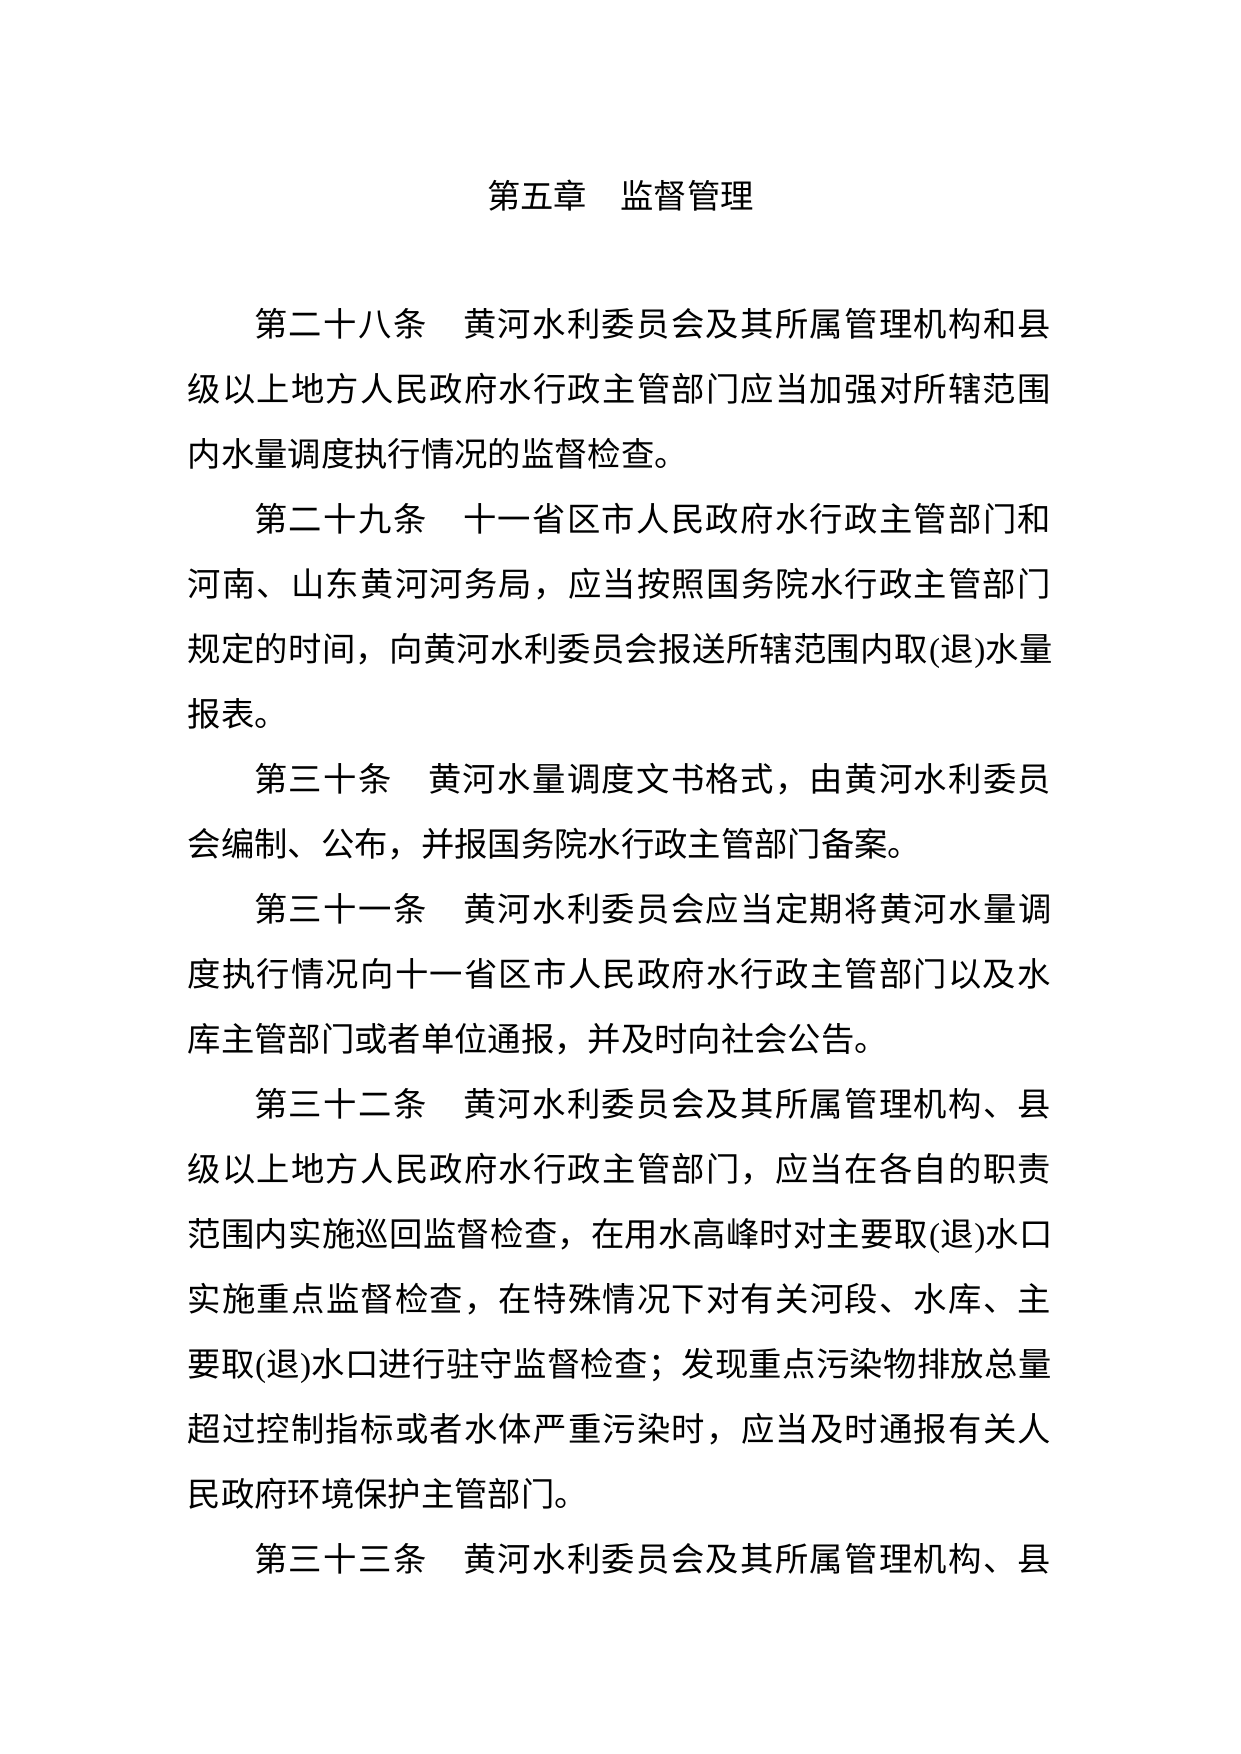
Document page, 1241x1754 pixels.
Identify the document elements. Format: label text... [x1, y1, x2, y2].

text 第二十八条 黄河水利委员会及其所属管理机构和县级以上地方人民政府水行政主管部门应当加强对所辖范围内水量调度执行情况的监督检查。 [187, 289, 1053, 484]
text 第三十一条 黄河水利委员会应当定期将黄河水量调度执行情况向十一省区市人民政府水行政主管部门以及水库主管部门或者单位通报，并及时向社会公告。 [187, 874, 1053, 1069]
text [187, 1524, 1053, 1589]
subtitle 第五章 监督管理 [187, 162, 1053, 227]
text 第二十九条 十一省区市人民政府水行政主管部门和河南、山东黄河河务局，应当按照国务院水行政主管部门规定的时间，向黄河水利委员会报送所辖范围内取(退)水量报表。 [187, 484, 1053, 744]
text 第三十条 黄河水量调度文书格式，由黄河水利委员会编制、公布，并报国务院水行政主管部门备案。 [187, 744, 1053, 874]
text 第三十二条 黄河水利委员会及其所属管理机构、县级以上地方人民政府水行政主管部门，应当在各自的职责范围内实施巡回监督检查，在用水高峰时对主要取(退)水口实施重点监督检查，在特殊情况下对有关河段、水库、主要取(退)水口进行驻守监督检查；发现重点污染物排放总量超过控制指标或者水体严重污染时，应当及时通报有关人民政府环境保护主管部门。 [187, 1069, 1053, 1524]
